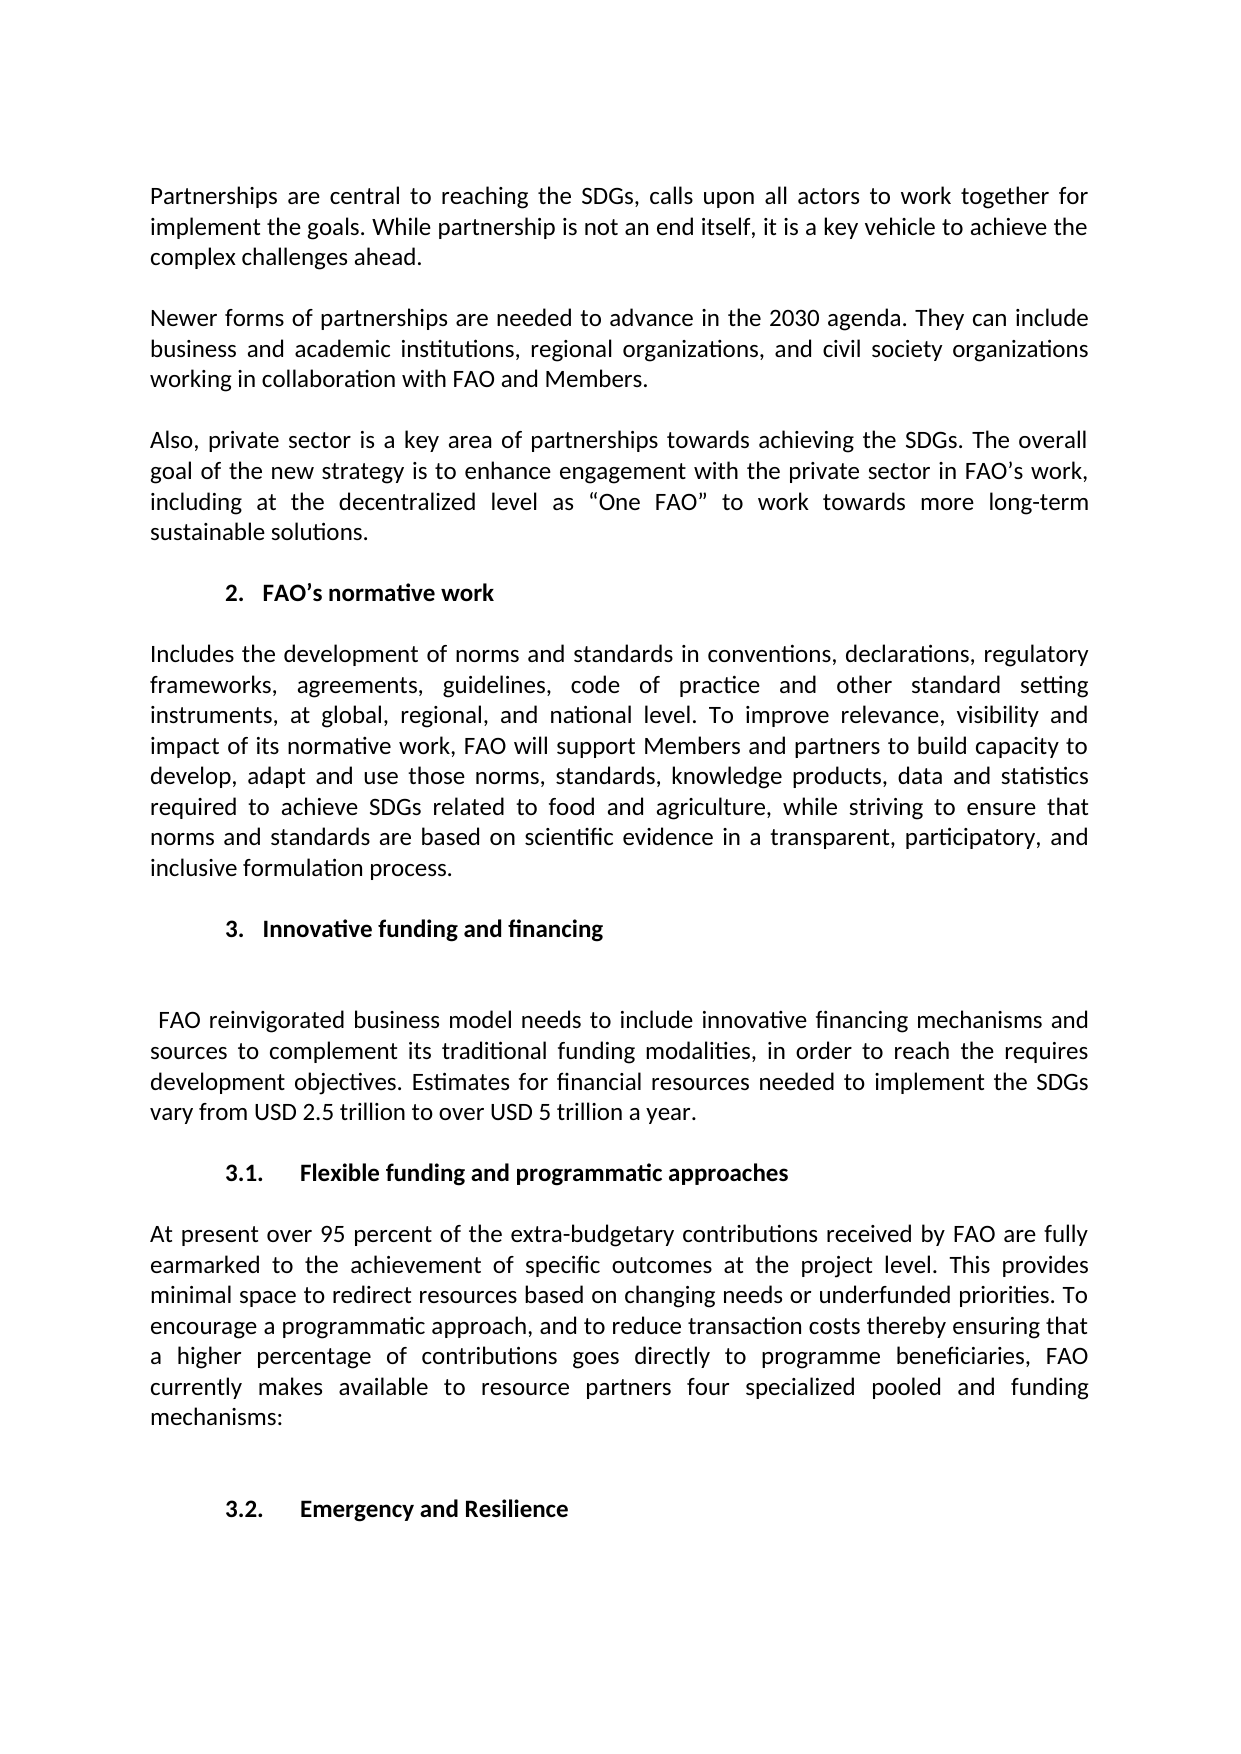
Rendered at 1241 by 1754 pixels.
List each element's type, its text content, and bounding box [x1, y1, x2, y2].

list FAO’s normative work [225, 577, 1090, 608]
text Also, private sector is a key area of partnerships towards achieving the SDGs. The overall goal of the new strategy is to enhance engagement with the private sector in FAO’s work, including at the decentralized level as “One FAO” to work towards more long-term sustainable solutions. [150, 425, 1090, 547]
list Innovative funding and financing [225, 913, 1090, 943]
text At present over 95 percent of the extra-budgetary contributions received by FAO are fully earmarked to the achievement of specific outcomes at the project level. This provides minimal space to redirect resources based on changing needs or underfunded priorities. To encourage a programmatic approach, and to reduce transaction costs thereby ensuring that a higher percentage of contributions goes directly to programme beneficiaries, FAO currently makes available to resource partners four specialized pooled and funding mechanisms: [150, 1218, 1090, 1432]
list Emergency and Resilience [225, 1493, 1090, 1523]
text Includes the development of norms and standards in conventions, declarations, regulatory frameworks, agreements, guidelines, code of practice and other standard setting instruments, at global, regional, and national level. To improve relevance, visibility and impact of its normative work, FAO will support Members and partners to build capacity to develop, adapt and use those norms, standards, knowledge products, data and statistics required to achieve SDGs related to food and agriculture, while striving to ensure that norms and standards are based on scientific evidence in a transparent, participatory, and inclusive formulation process. [150, 638, 1090, 882]
text FAO reinvigorated business model needs to include innovative financing mechanisms and sources to complement its traditional funding modalities, in order to reach the requires development objectives. Estimates for financial resources needed to implement the SDGs vary from USD 2.5 trillion to over USD 5 trillion a year. [150, 1004, 1090, 1127]
text Partnerships are central to reaching the SDGs, calls upon all actors to work together for implement the goals. While partnership is not an end itself, it is a key vehicle to achieve the complex challenges ahead. [150, 181, 1090, 272]
list Flexible funding and programmatic approaches [225, 1157, 1090, 1188]
text Newer forms of partnerships are needed to advance in the 2030 agenda. They can include business and academic institutions, regional organizations, and civil society organizations working in collaboration with FAO and Members. [150, 303, 1090, 394]
